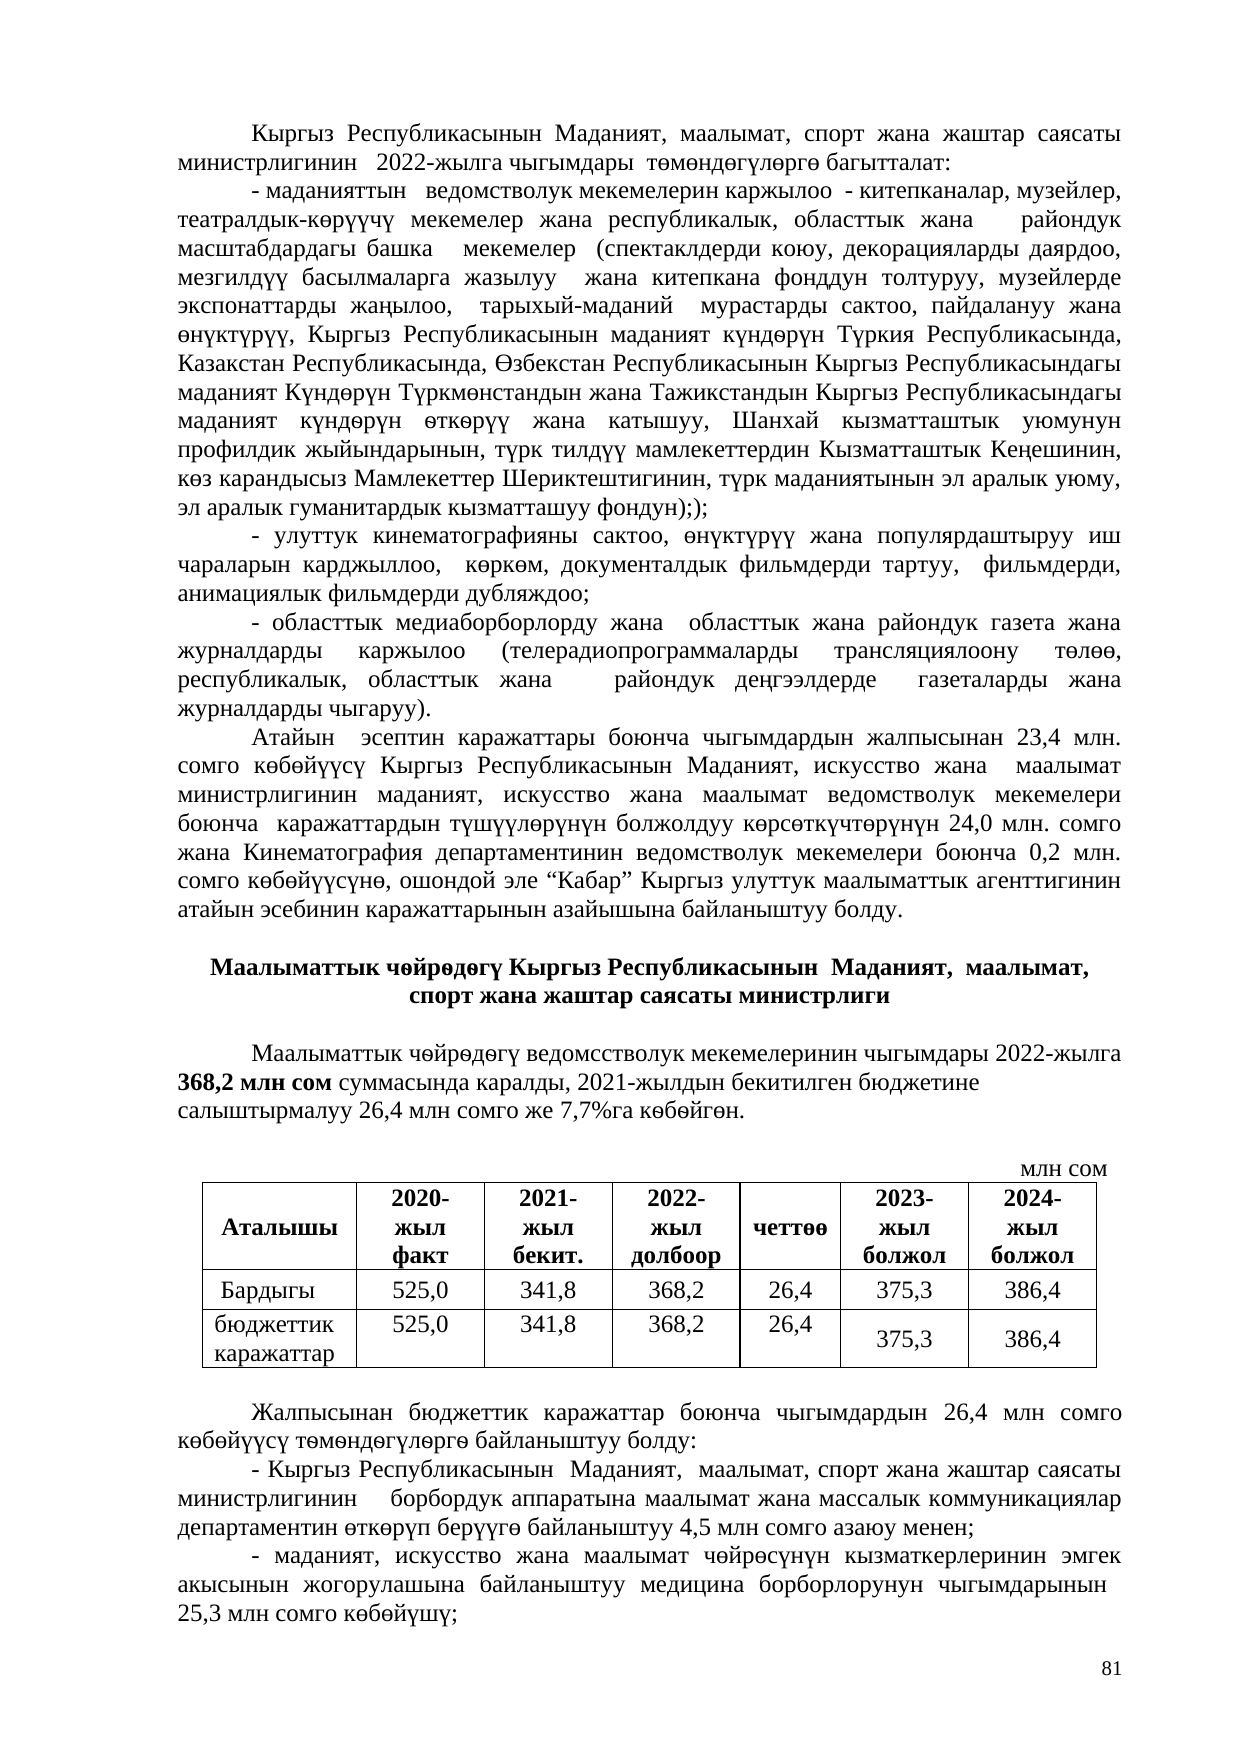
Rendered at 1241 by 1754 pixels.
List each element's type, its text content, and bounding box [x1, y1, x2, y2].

text Атайын эсептин каражаттары боюнча чыгымдардын жалпысынан 23,4 млн. сомго көбөйүүсү Кыргыз Республикасынын Маданият, искусство жана маалымат министрлигинин маданият, искусство жана маалымат ведомстволук мекемелери боюнча каражаттардын түшүүлөрүнүн болжолдуу көрсөткүчтөрүнүн 24,0 млн. сомго жана Кинематография департаментинин ведомстволук мекемелери боюнча 0,2 млн. сомго көбөйүүсүнө, ошондой эле “Кабар” Кыргыз улуттук маалыматтык агенттигинин атайын эсебинин каражаттарынын азайышына байланыштуу болду. [177, 722, 1122, 923]
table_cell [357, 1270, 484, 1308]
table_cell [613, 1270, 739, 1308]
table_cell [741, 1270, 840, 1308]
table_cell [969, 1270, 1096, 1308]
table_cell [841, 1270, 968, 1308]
text Кыргыз Республикасынын Маданият, маалымат, спорт жана жаштар саясаты министрлигинин 2022-жылга чыгымдары төмөндөгүлөргө багытталат: [177, 118, 1122, 176]
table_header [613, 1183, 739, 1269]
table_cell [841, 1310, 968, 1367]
text Маалыматтык чѳйрѳдѳгү Кыргыз Республикасынын Маданият, маалымат, спорт жана жаштар саясаты министрлиги [177, 952, 1122, 1009]
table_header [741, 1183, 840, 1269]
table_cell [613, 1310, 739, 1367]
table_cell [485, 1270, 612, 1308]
list - Кыргыз Республикасынын Маданият, маалымат, спорт жана жаштар саясаты министрлигинин борбордук аппаратына маалымат жана массалык коммуникациялар департаментин өткөрүп берүүгө байланыштуу 4,5 млн сомго азаюу менен; [177, 1454, 1122, 1541]
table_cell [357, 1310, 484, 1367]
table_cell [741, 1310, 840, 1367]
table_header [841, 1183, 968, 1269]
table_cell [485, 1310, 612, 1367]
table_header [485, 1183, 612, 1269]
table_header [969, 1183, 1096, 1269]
list - улуттук кинематографияны сактоо, өнүктүрүү жана популярдаштыруу иш чараларын карджыллоо, көркөм, документалдык фильмдерди тартуу, фильмдерди, анимациялык фильмдерди дубляждоо; [177, 521, 1122, 607]
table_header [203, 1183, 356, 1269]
list - маданият, искусство жана маалымат чөйрөсүнүн кызматкерлеринин эмгек акысынын жогорулашына байланыштуу медицина борборлорунун чыгымдарынын 25,3 млн сомго көбөйүшү; [177, 1541, 1122, 1627]
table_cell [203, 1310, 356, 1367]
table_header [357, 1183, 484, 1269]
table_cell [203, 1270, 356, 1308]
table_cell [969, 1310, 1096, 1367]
text млн сом [215, 1153, 1107, 1182]
list - областтык медиаборборлорду жана областтык жана райондук газета жана журналдарды каржылоо (телерадиопрограммаларды трансляциялоону төлөө, республикалык, областтык жана райондук деңгээлдерде газеталарды жана журналдарды чыгаруу). [177, 607, 1122, 722]
text Жалпысынан бюджеттик каражаттар боюнча чыгымдардын 26,4 млн сомго көбөйүүсү тѳмѳндѳгүлѳргѳ байланыштуу болду: [177, 1397, 1122, 1454]
list - маданияттын ведомстволук мекемелерин каржылоо - китепканалар, музейлер, театралдык-көрүүчү мекемелер жана республикалык, областтык жана райондук масштабдардагы башка мекемелер (спектаклдерди коюу, декорацияларды даярдоо, мезгилдүү басылмаларга жазылуу жана китепкана фонддун толтуруу, музейлерде экспонаттарды жаңылоо, тарыхый-маданий мурастарды сактоо, пайдалануу жана өнүктүрүү, Кыргыз Республикасынын маданият күндѳрүн Түркия Республикасында, Казакстан Республикасында, Өзбекстан Республикасынын Кыргыз Республикасындагы маданият Күндөрүн Түркмөнстандын жана Тажикстандын Кыргыз Республикасындагы маданият күндѳрүн ѳткѳрүү жана катышуу, Шанхай кызматташтык уюмунун профилдик жыйындарынын, түрк тилдүү мамлекеттердин Кызматташтык Кеңешинин, көз карандысыз Мамлекеттер Шериктештигинин, түрк маданиятынын эл аралык уюму, эл аралык гуманитардык кызматташуу фондун);); [177, 176, 1122, 521]
text Маалыматтык чѳйрѳдѳгү ведомсстволук мекемелеринин чыгымдары 2022-жылга 368,2 млн сом суммасында каралды, 2021-жылдын бекитилген бюджетине салыштырмалуу 26,4 млн сомго же 7,7%га кѳбѳйгөн. [177, 1038, 1122, 1124]
